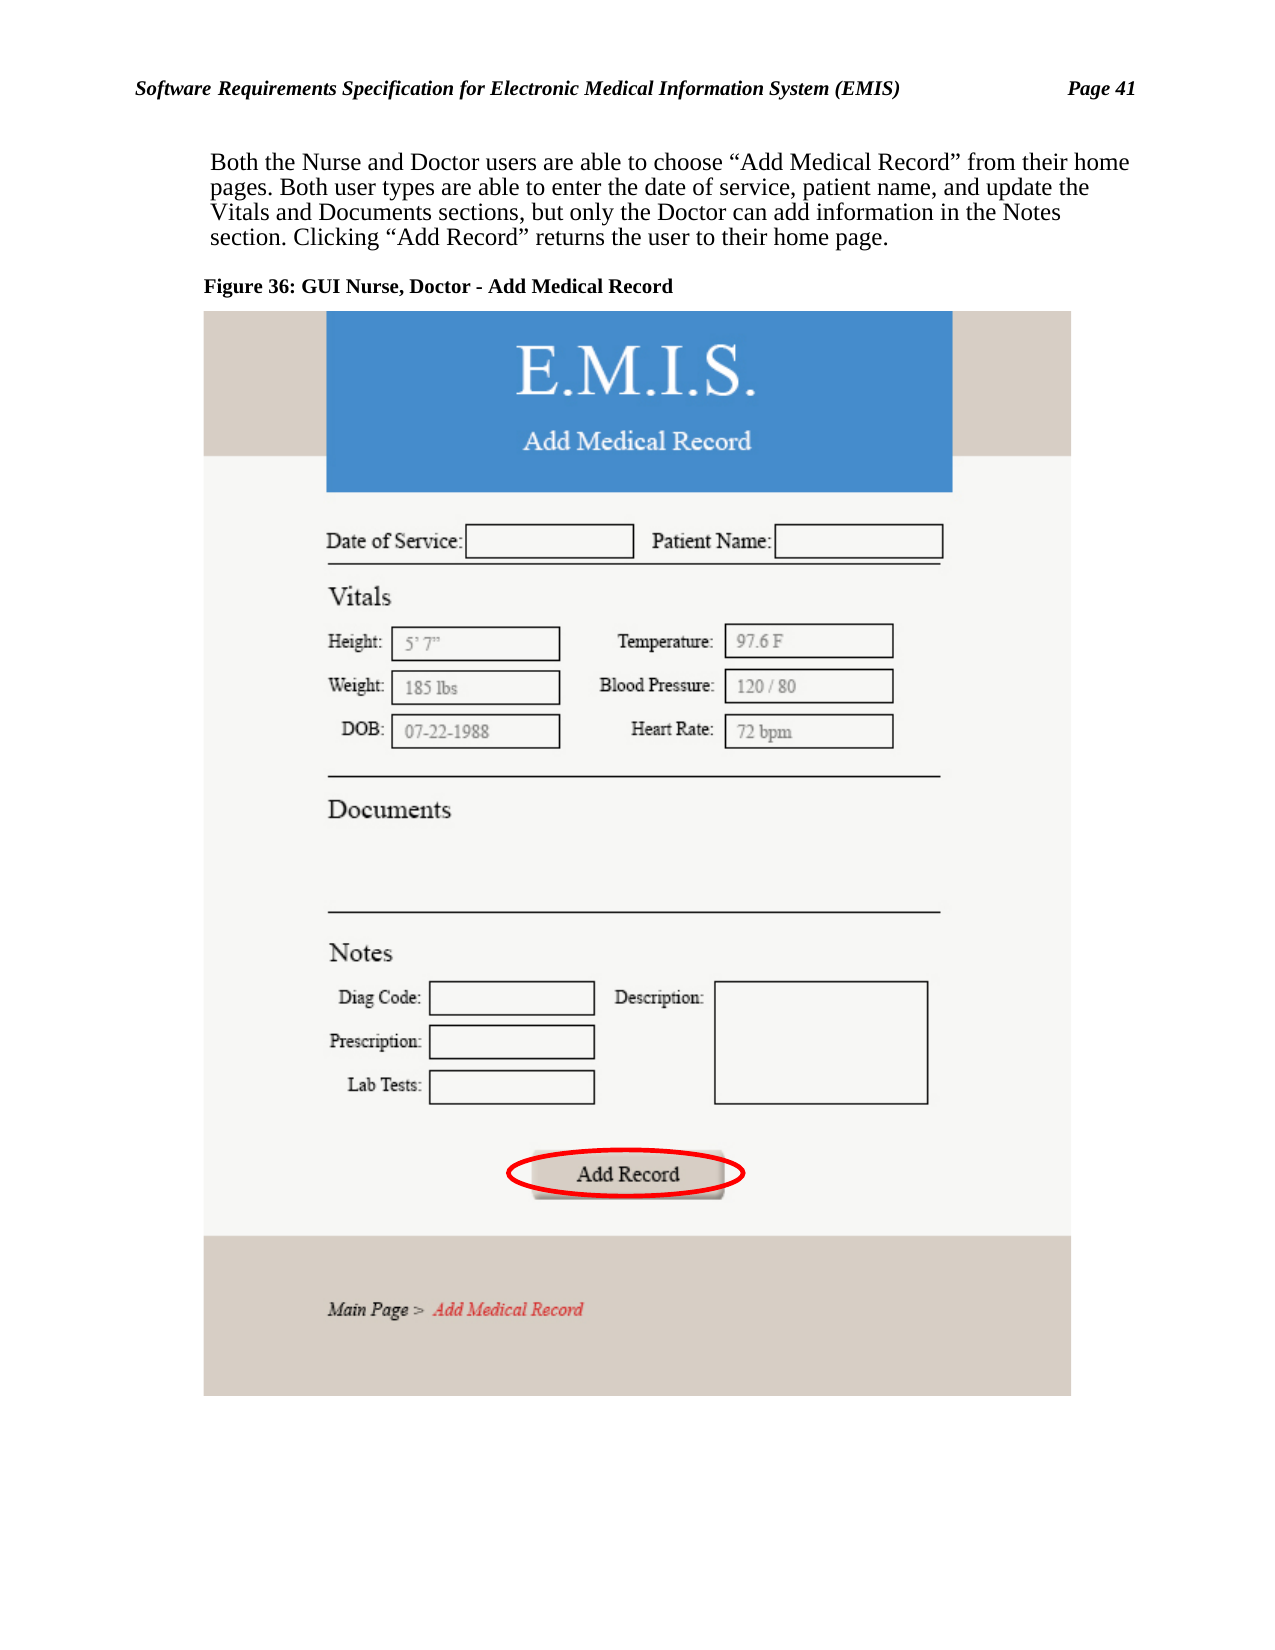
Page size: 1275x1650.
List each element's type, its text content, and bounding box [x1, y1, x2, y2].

text Both the Nurse and Doctor users are able to choose “Add Medical Record” from their home pages. Both user types are able to enter the date of service, patient name, and update the Vitals and Documents sections, but only the Doctor can add information in the Notes section. Clicking “Add Record” returns the user to their home page. [210, 150, 1140, 250]
picture [203, 311, 1072, 1396]
